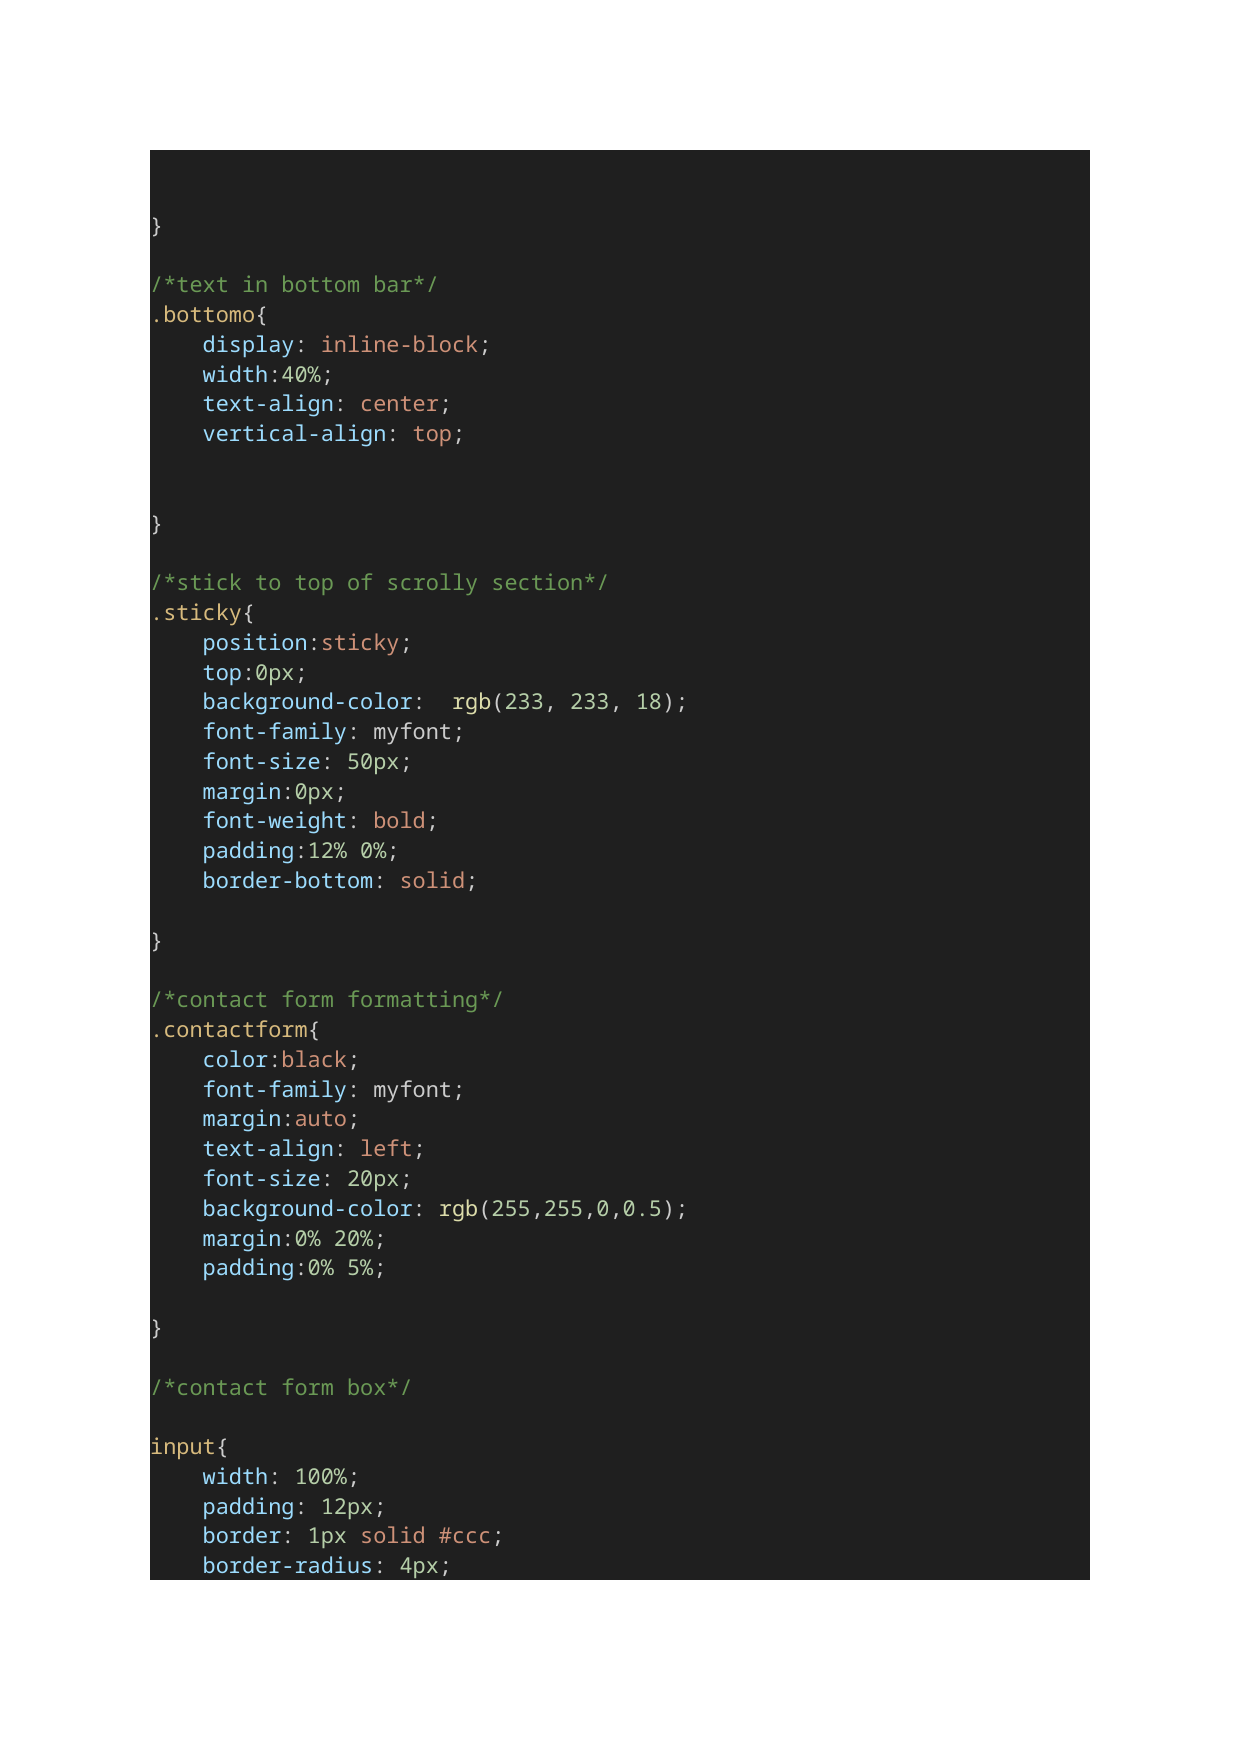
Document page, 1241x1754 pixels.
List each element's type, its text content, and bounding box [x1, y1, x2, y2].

text color:black; [150, 1044, 1090, 1073]
text font-weight: bold; [150, 805, 1090, 835]
text font-size: 50px; [150, 746, 1090, 776]
text } [150, 209, 1090, 239]
text } [150, 1312, 1090, 1342]
text vertical-align: top; [150, 418, 1090, 448]
text } [150, 507, 1090, 537]
text } [150, 924, 1090, 954]
text text-align: left; [150, 1133, 1090, 1163]
text .sticky{ [150, 597, 1090, 627]
text text-align: center; [150, 388, 1090, 418]
text border-bottom: solid; [150, 865, 1090, 895]
text /*contact form formatting*/ [150, 984, 1090, 1014]
text .bottomo{ [150, 299, 1090, 329]
text margin:0% 20%; [150, 1222, 1090, 1252]
text border-radius: 4px; [150, 1550, 1090, 1580]
text position:sticky; [150, 627, 1090, 656]
text padding: 12px; [150, 1491, 1090, 1520]
text border: 1px solid #ccc; [150, 1520, 1090, 1550]
text width: 100%; [150, 1461, 1090, 1491]
text /*stick to top of scrolly section*/ [150, 567, 1090, 597]
text .contactform{ [150, 1014, 1090, 1044]
text margin:auto; [150, 1103, 1090, 1133]
text background-color: rgb(233, 233, 18); [150, 686, 1090, 716]
text padding:12% 0%; [150, 835, 1090, 865]
text margin:0px; [150, 776, 1090, 805]
text font-size: 20px; [150, 1163, 1090, 1193]
text input{ [150, 1431, 1090, 1461]
text font-family: myfont; [150, 716, 1090, 746]
text background-color: rgb(255,255,0,0.5); [150, 1193, 1090, 1222]
text width:40%; [150, 358, 1090, 388]
text display: inline-block; [150, 329, 1090, 358]
text font-family: myfont; [150, 1073, 1090, 1103]
text /*contact form box*/ [150, 1371, 1090, 1401]
text /*text in bottom bar*/ [150, 269, 1090, 299]
text padding:0% 5%; [150, 1252, 1090, 1282]
text top:0px; [150, 656, 1090, 686]
